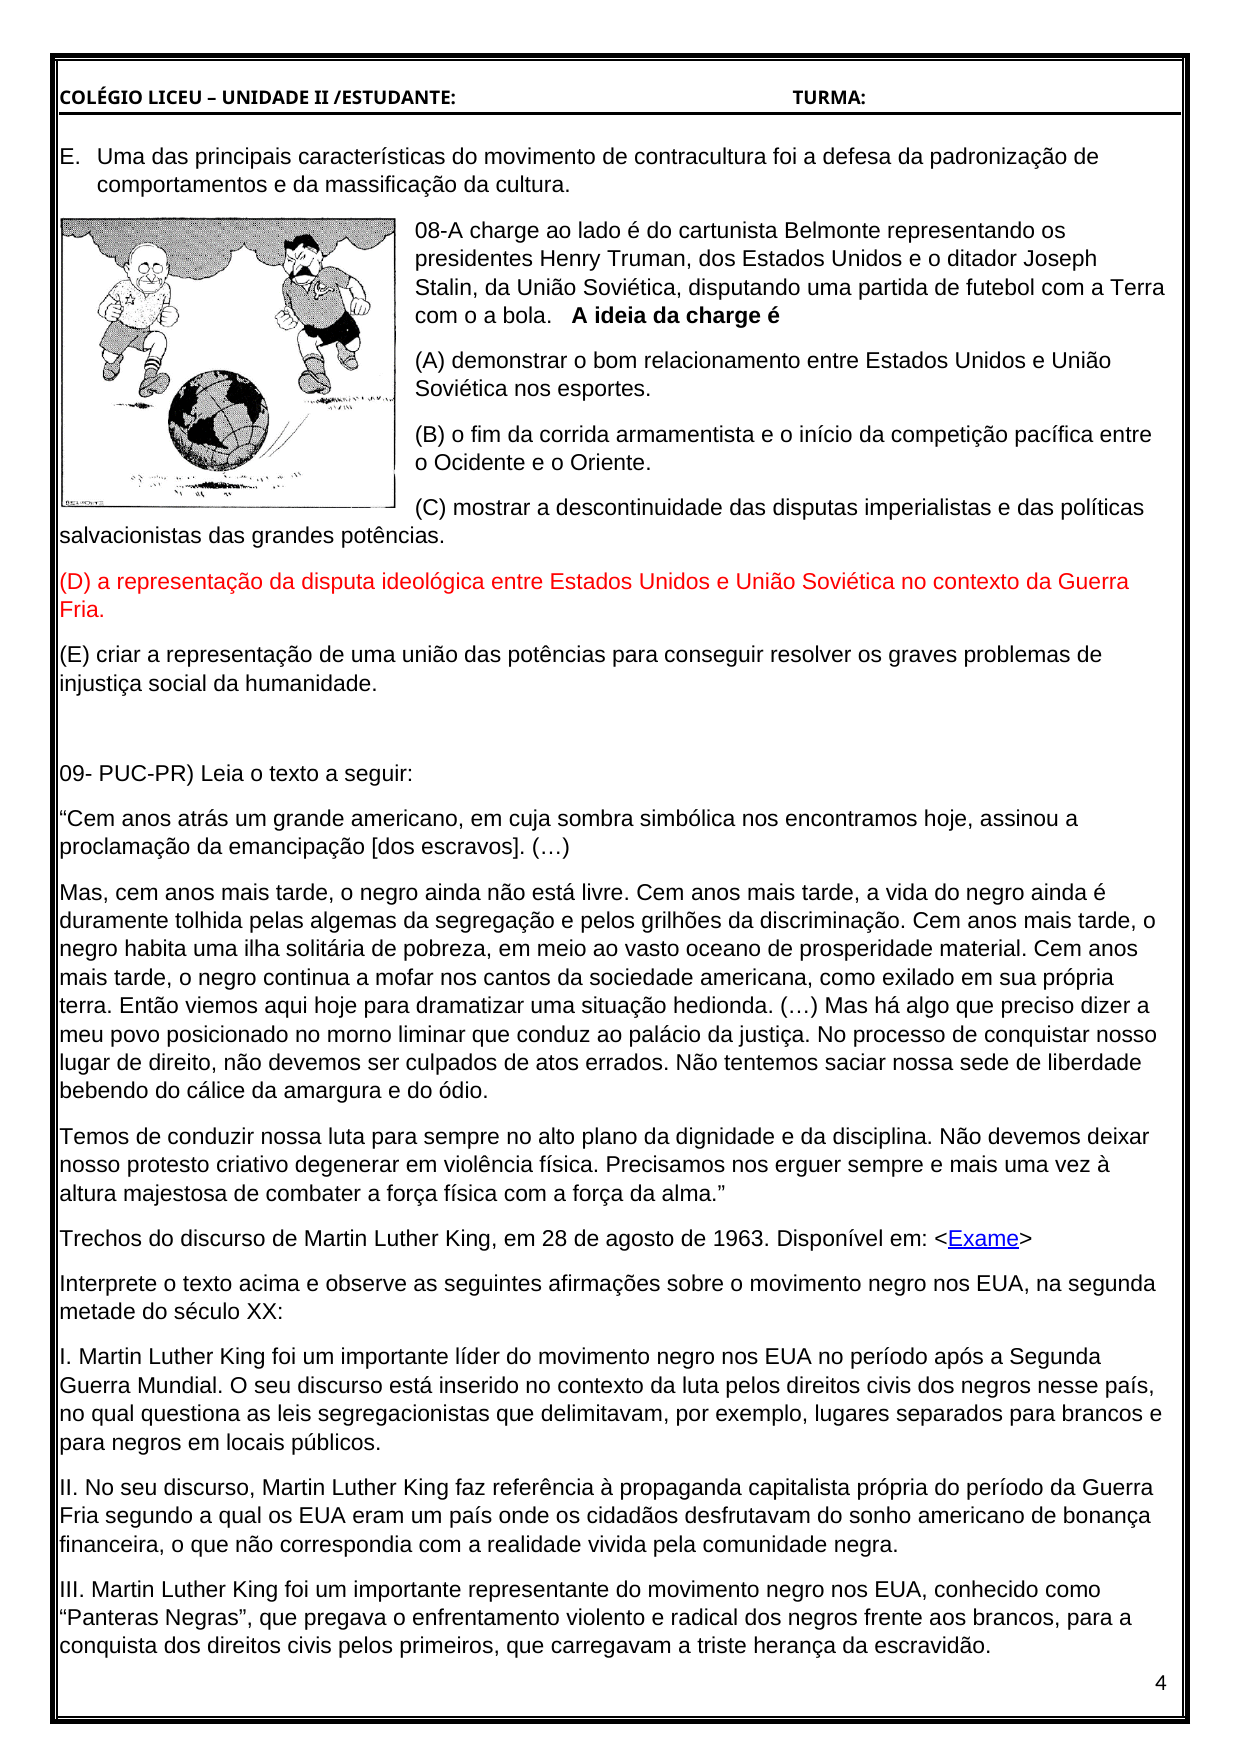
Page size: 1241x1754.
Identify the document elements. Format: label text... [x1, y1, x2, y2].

text (B) o fim da corrida armamentista e o início da competição pacífica entre o Ocidente e o Oriente. [396, 421, 1167, 475]
text I. Martin Luther King foi um importante líder do movimento negro nos EUA no período após a Segunda Guerra Mundial. O seu discurso está inserido no contexto da luta pelos direitos civis dos negros nesse país, no qual questiona as leis segregacionistas que delimitavam, por exemplo, lugares separados para brancos e para negros em locais públicos. [59, 1343, 1167, 1455]
text (D) a representação da disputa ideológica entre Estados Unidos e União Soviética no contexto da Guerra Fria. [59, 568, 1167, 622]
text 09- PUC-PR) Leia o texto a seguir: [59, 760, 1167, 786]
text (A) demonstrar o bom relacionamento entre Estados Unidos e União Soviética nos esportes. [396, 347, 1167, 402]
text (E) criar a representação de uma união das potências para conseguir resolver os graves problemas de injustiça social da humanidade. [59, 641, 1167, 696]
picture [59, 216, 396, 508]
text Temos de conduzir nossa luta para sempre no alto plano da dignidade e da disciplina. Não devemos deixar nosso protesto criativo degenerar em violência física. Precisamos nos erguer sempre e mais uma vez à altura majestosa de combater a força física com a força da alma.” [59, 1123, 1167, 1206]
text III. Martin Luther King foi um importante representante do movimento negro nos EUA, conhecido como “Panteras Negras”, que pregava o enfrentamento violento e radical dos negros frente aos brancos, para a conquista dos direitos civis pelos primeiros, que carregavam a triste herança da escravidão. [59, 1576, 1167, 1659]
list Uma das principais características do movimento de contracultura foi a defesa da padronização de comportamentos e da massificação da cultura. [59, 143, 1167, 198]
text 08-A charge ao lado é do cartunista Belmonte representando os presidentes Henry Truman, dos Estados Unidos e o ditador Joseph Stalin, da União Soviética, disputando uma partida de futebol com a Terra com o a bola. A ideia da charge é [396, 217, 1167, 328]
text Interprete o texto acima e observe as seguintes afirmações sobre o movimento negro nos EUA, na segunda metade do século XX: [59, 1270, 1167, 1324]
text Mas, cem anos mais tarde, o negro ainda não está livre. Cem anos mais tarde, a vida do negro ainda é duramente tolhida pelas algemas da segregação e pelos grilhões da discriminação. Cem anos mais tarde, o negro habita uma ilha solitária de pobreza, em meio ao vasto oceano de prosperidade material. Cem anos mais tarde, o negro continua a mofar nos cantos da sociedade americana, como exilado em sua própria terra. Então viemos aqui hoje para dramatizar uma situação hedionda. (…) Mas há algo que preciso dizer a meu povo posicionado no morno liminar que conduz ao palácio da justiça. No processo de conquistar nosso lugar de direito, não devemos ser culpados de atos errados. Não tentemos saciar nossa sede de liberdade bebendo do cálice da amargura e do ódio. [59, 878, 1167, 1104]
text Trechos do discurso de Martin Luther King, em 28 de agosto de 1963. Disponível em: <Exame> [59, 1224, 1167, 1251]
text (C) mostrar a descontinuidade das disputas imperialistas e das políticas salvacionistas das grandes potências. [59, 494, 1167, 549]
text “Cem anos atrás um grande americano, em cuja sombra simbólica nos encontramos hoje, assinou a proclamação da emancipação [dos escravos]. (…) [59, 805, 1167, 860]
text II. No seu discurso, Martin Luther King faz referência à propaganda capitalista própria do período da Guerra Fria segundo a qual os EUA eram um país onde os cidadãos desfrutavam do sonho americano de bonança financeira, o que não correspondia com a realidade vivida pela comunidade negra. [59, 1474, 1167, 1557]
